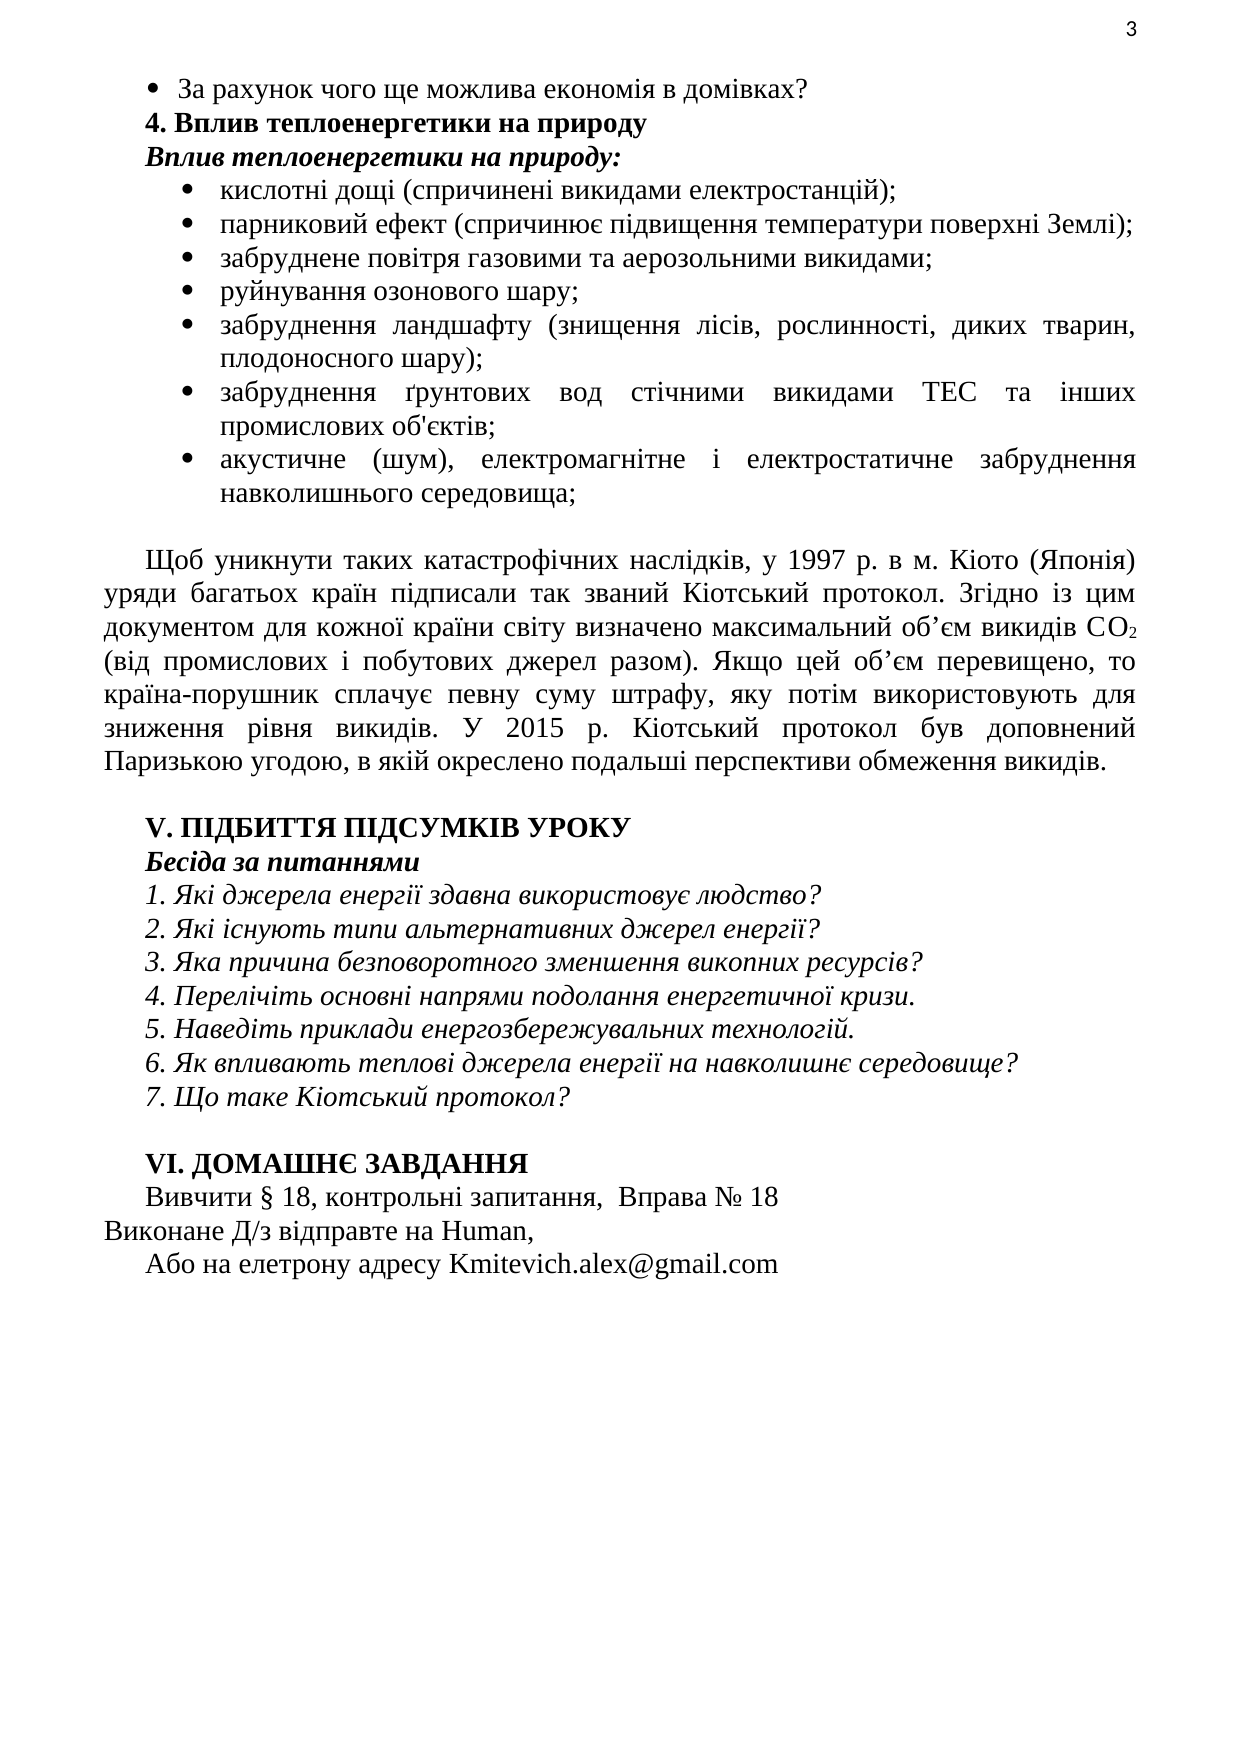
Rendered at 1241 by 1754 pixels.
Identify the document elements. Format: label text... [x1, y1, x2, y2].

text 1. Які джерела енергії здавна використовує людство? [103, 877, 1137, 911]
text 4. Перелічіть основні напрями подолання енергетичної кризи. [103, 978, 1137, 1012]
text 3. Яка причина безповоротного зменшення викопних ресурсів? [103, 944, 1137, 978]
text Вплив теплоенергетики на природу: [103, 139, 1137, 172]
list забруднене повітря газовими та аерозольними викидами; [182, 240, 1137, 273]
text Бесіда за питаннями [103, 844, 1137, 877]
list кислотні дощі (спричинені викидами електростанцій); [182, 172, 1137, 206]
text Виконане Д/з відправте на Human, [103, 1213, 1137, 1246]
text V. ПІДБИТТЯ ПІДСУМКІВ УРОКУ [103, 810, 1137, 844]
list За рахунок чого ще можлива економія в домівках? [148, 72, 1137, 105]
text 2. Які існують типи альтернативних джерел енергії? [103, 911, 1137, 944]
text 7. Що таке Кіотський протокол? [103, 1079, 1137, 1112]
text 4. Вплив теплоенергетики на природу [103, 105, 1137, 139]
text 6. Як впливають теплові джерела енергії на навколишнє середовище? [103, 1045, 1137, 1079]
list забруднення ґрунтових вод стічними викидами ТЕС та інших промислових об'єктів; [182, 374, 1137, 441]
list парниковий ефект (спричинює підвищення температури поверхні Землі); [182, 206, 1137, 240]
text VІ. Домашнє завдання [103, 1146, 1137, 1179]
text Або на елетрону адресу Kmitevich.alex@gmail.com [103, 1246, 1137, 1280]
list забруднення ландшафту (знищення лісів, рослинності, диких тварин, плодоносного шару); [182, 307, 1137, 374]
text Щоб уникнути таких катастрофічних наслідків, у 1997 р. в м. Кіото (Японія) уряди багатьох країн підписали так званий Кіотський протокол. Згідно із цим документом для кожної країни світу визначено максимальний об’єм викидів СO2 (від промислових і побутових джерел разом). Якщо цей об’єм перевищено, то країна-порушник сплачує певну суму штрафу, яку потім використовують для зниження рівня викидів. У 2015 р. Кіотський протокол був доповнений Паризькою угодою, в якій окреслено подальші перспективи обмеження викидів. [103, 542, 1137, 777]
text 5. Наведіть приклади енергозбережувальних технологій. [103, 1012, 1137, 1045]
list руйнування озонового шару; [182, 273, 1137, 307]
text Вивчити § 18, контрольні запитання, Вправа № 18 [103, 1179, 1137, 1213]
list акустичне (шум), електромагнітне і електростатичне забруднення навколишнього середовища; [182, 441, 1137, 508]
